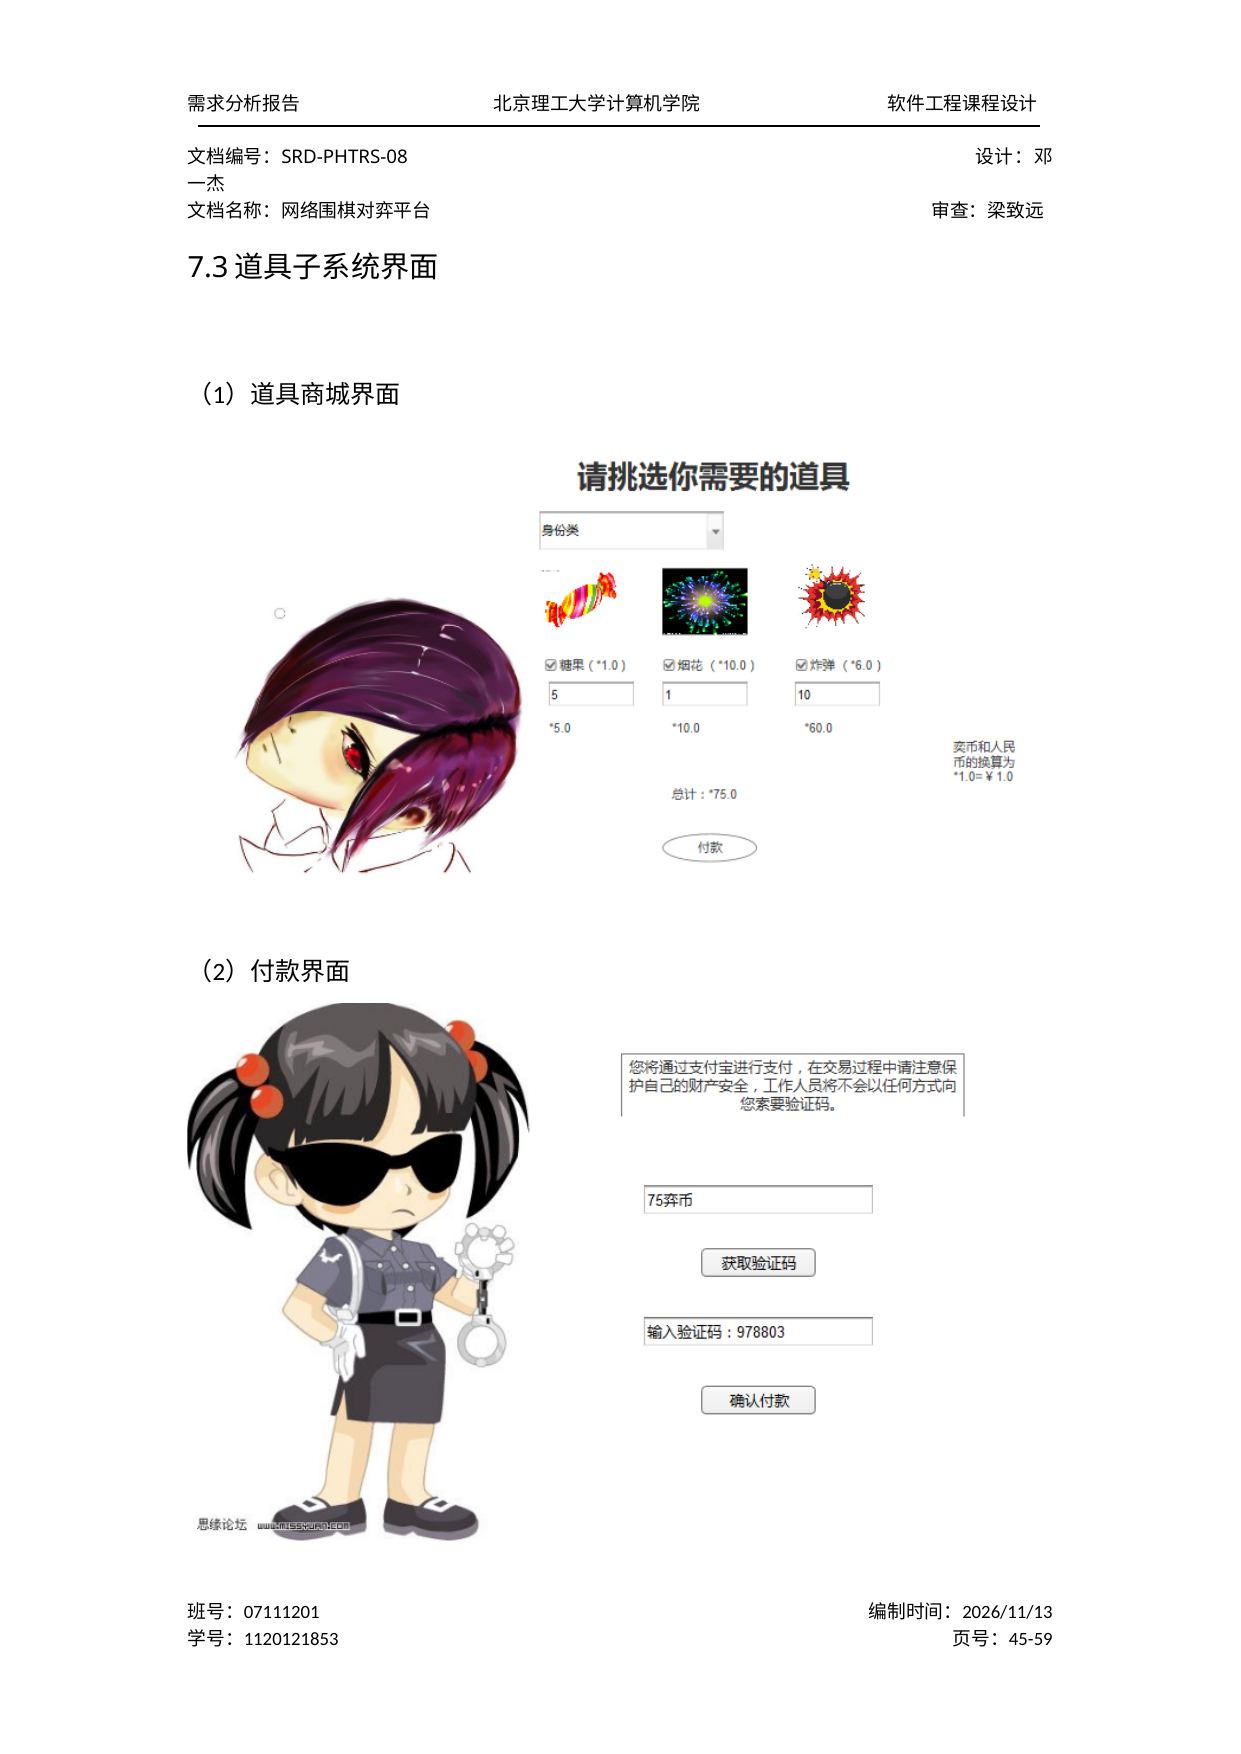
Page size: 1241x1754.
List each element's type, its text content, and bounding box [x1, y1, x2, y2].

subtitle 7.3道具子系统界面 [187, 230, 1053, 298]
picture [187, 426, 1053, 929]
picture [187, 1003, 1053, 1560]
text （1）道具商城界面 [187, 358, 1053, 426]
text （2）付款界面 [187, 936, 1053, 1003]
